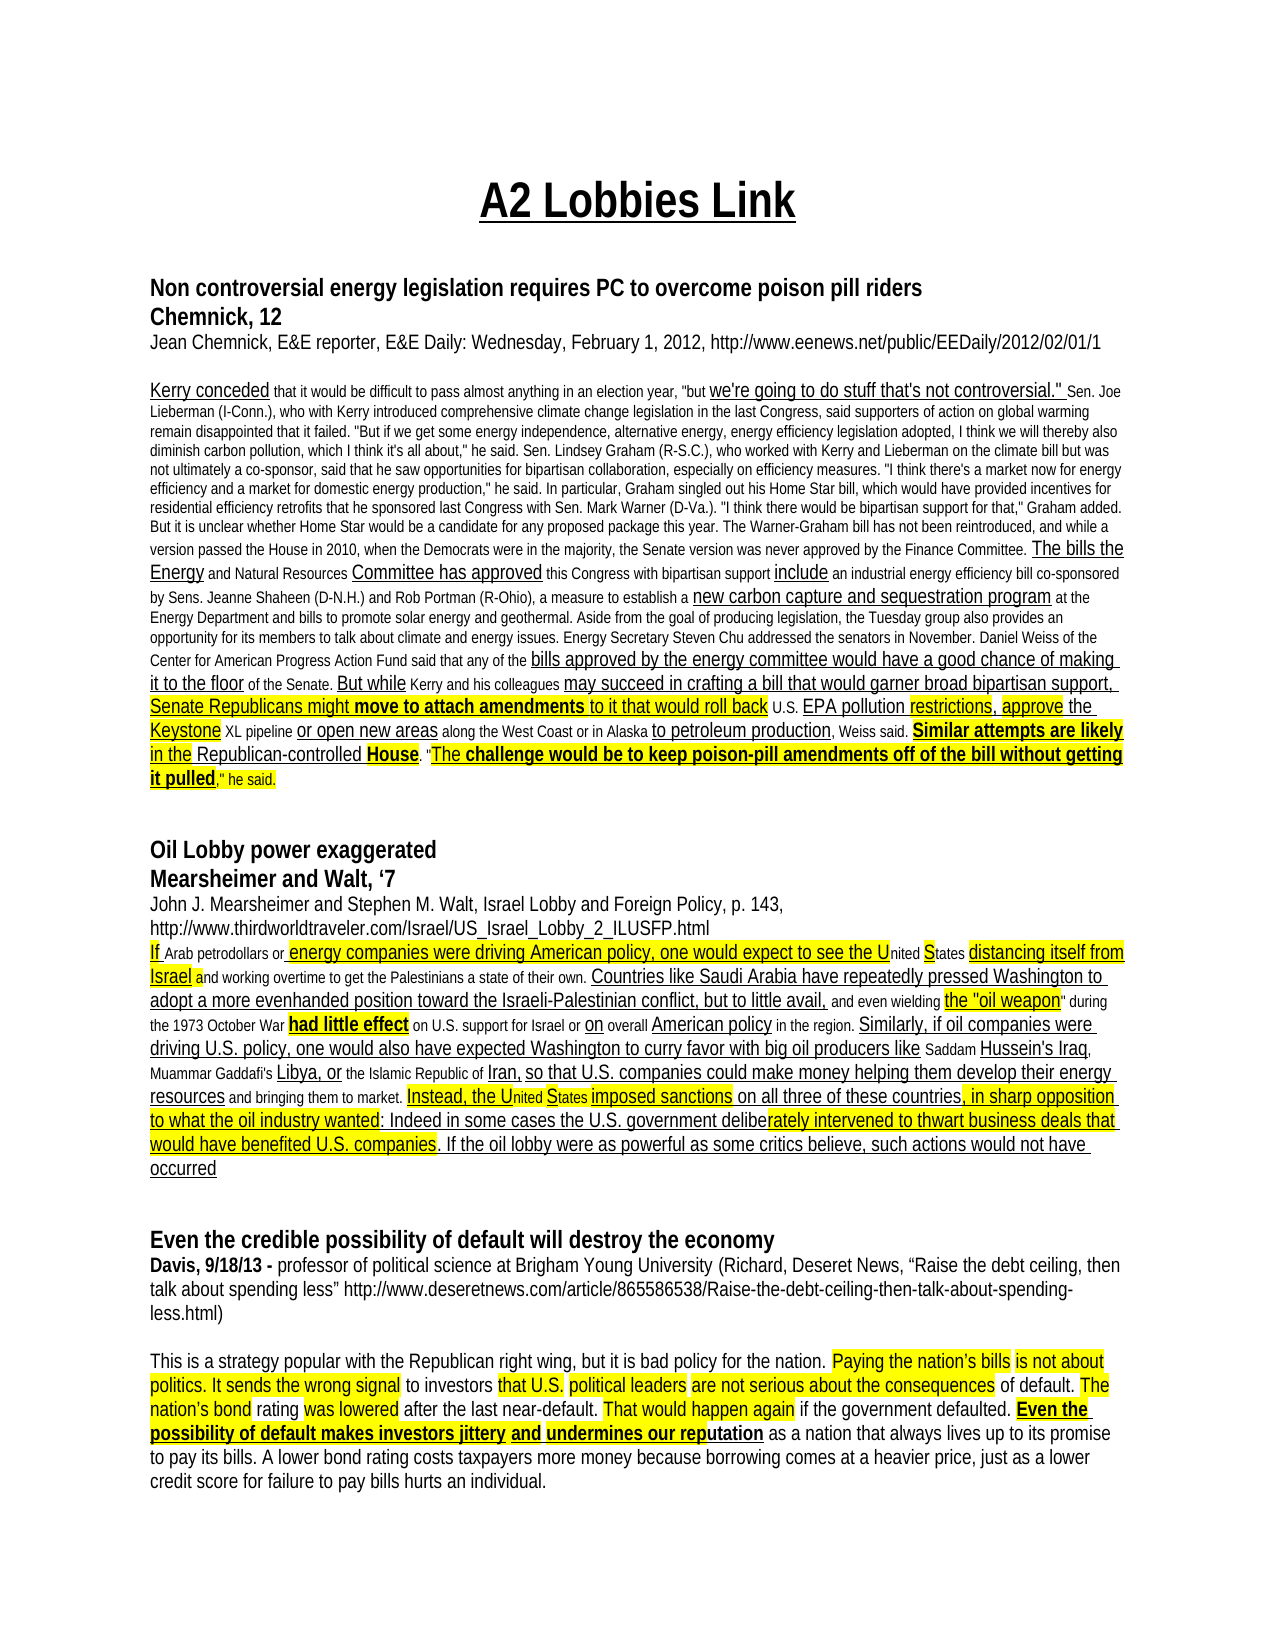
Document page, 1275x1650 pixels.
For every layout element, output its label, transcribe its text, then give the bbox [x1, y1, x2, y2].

text Chemnick, 12 [150, 302, 1125, 330]
text Mearsheimer and Walt, ‘7 [150, 864, 1125, 892]
text Jean Chemnick, E&E reporter, E&E Daily: Wednesday, February 1, 2012, http://www.eenews.net/public/EEDaily/2012/02/01/1 [150, 330, 1125, 354]
text This is a strategy popular with the Republican right wing, but it is bad policy for the nation. Paying the nation’s bills is not about politics. It sends the wrong signal to investors that U.S. political leaders are not serious about the consequences of default. The nation’s bond rating was lowered after the last near-default. That would happen again if the government defaulted. Even the possibility of default makes investors jittery and undermines our reputation as a nation that always lives up to its promise to pay its bills. A lower bond rating costs taxpayers more money because borrowing comes at a heavier price, just as a lower credit score for failure to pay bills hurts an individual. [150, 1349, 1125, 1493]
subtitle Oil Lobby power exaggerated [150, 835, 1125, 864]
text John J. Mearsheimer and Stephen M. Walt, Israel Lobby and Foreign Policy, p. 143, http://www.thirdworldtraveler.com/Israel/US_Israel_Lobby_2_ILUSFP.html [150, 892, 1125, 940]
subtitle Even the credible possibility of default will destroy the economy [150, 1225, 1125, 1253]
text Davis, 9/18/13 - professor of political science at Brigham Young University (Richard, Deseret News, “Raise the debt ceiling, then talk about spending less” http://www.deseretnews.com/article/865586538/Raise-the-debt-ceiling-then-talk-about-spending-less.html) [150, 1253, 1125, 1325]
subtitle A2 Lobbies Link [150, 171, 1125, 228]
text If Arab petrodollars or energy companies were driving American policy, one would expect to see the United States distancing itself from Israel and working overtime to get the Palestinians a state of their own. Countries like Saudi Arabia have repeatedly pressed Washington to adopt a more evenhanded position toward the Israeli-Palestinian conflict, but to little avail, and even wielding the "oil weapon" during the 1973 October War had little effect on U.S. support for Israel or on overall American policy in the region. Similarly, if oil companies were driving U.S. policy, one would also have expected Washington to curry favor with big oil producers like Saddam Hussein's Iraq, Muammar Gaddafi's Libya, or the Islamic Republic of Iran, so that U.S. companies could make money helping them develop their energy resources and bringing them to market. Instead, the United States imposed sanctions on all three of these countries, in sharp opposition to what the oil industry wanted: Indeed in some cases the U.S. government deliberately intervened to thwart business deals that would have benefited U.S. companies. If the oil lobby were as powerful as some critics believe, such actions would not have occurred [150, 940, 1125, 1180]
text Kerry conceded that it would be difficult to pass almost anything in an election year, "but we're going to do stuff that's not controversial." Sen. Joe Lieberman (I-Conn.), who with Kerry introduced comprehensive climate change legislation in the last Congress, said supporters of action on global warming remain disappointed that it failed. "But if we get some energy independence, alternative energy, energy efficiency legislation adopted, I think we will thereby also diminish carbon pollution, which I think it's all about," he said. Sen. Lindsey Graham (R-S.C.), who worked with Kerry and Lieberman on the climate bill but was not ultimately a co-sponsor, said that he saw opportunities for bipartisan collaboration, especially on efficiency measures. "I think there's a market now for energy efficiency and a market for domestic energy production," he said. In particular, Graham singled out his Home Star bill, which would have provided incentives for residential efficiency retrofits that he sponsored last Congress with Sen. Mark Warner (D-Va.). "I think there would be bipartisan support for that," Graham added. But it is unclear whether Home Star would be a candidate for any proposed package this year. The Warner-Graham bill has not been reintroduced, and while a version passed the House in 2010, when the Democrats were in the majority, the Senate version was never approved by the Finance Committee. The bills the Energy and Natural Resources Committee has approved this Congress with bipartisan support include an industrial energy efficiency bill co-sponsored by Sens. Jeanne Shaheen (D-N.H.) and Rob Portman (R-Ohio), a measure to establish a new carbon capture and sequestration program at the Energy Department and bills to promote solar energy and geothermal. Aside from the goal of producing legislation, the Tuesday group also provides an opportunity for its members to talk about climate and energy issues. Energy Secretary Steven Chu addressed the senators in November. Daniel Weiss of the Center for American Progress Action Fund said that any of the bills approved by the energy committee would have a good chance of making it to the floor of the Senate. But while Kerry and his colleagues may succeed in crafting a bill that would garner broad bipartisan support, Senate Republicans might move to attach amendments to it that would roll back U.S. EPA pollution restrictions, approve the Keystone XL pipeline or open new areas along the West Coast or in Alaska to petroleum production, Weiss said. Similar attempts are likely in the Republican-controlled House. "The challenge would be to keep poison-pill amendments off of the bill without getting it pulled," he said. [150, 378, 1125, 790]
subtitle Non controversial energy legislation requires PC to overcome poison pill riders [150, 273, 1125, 302]
